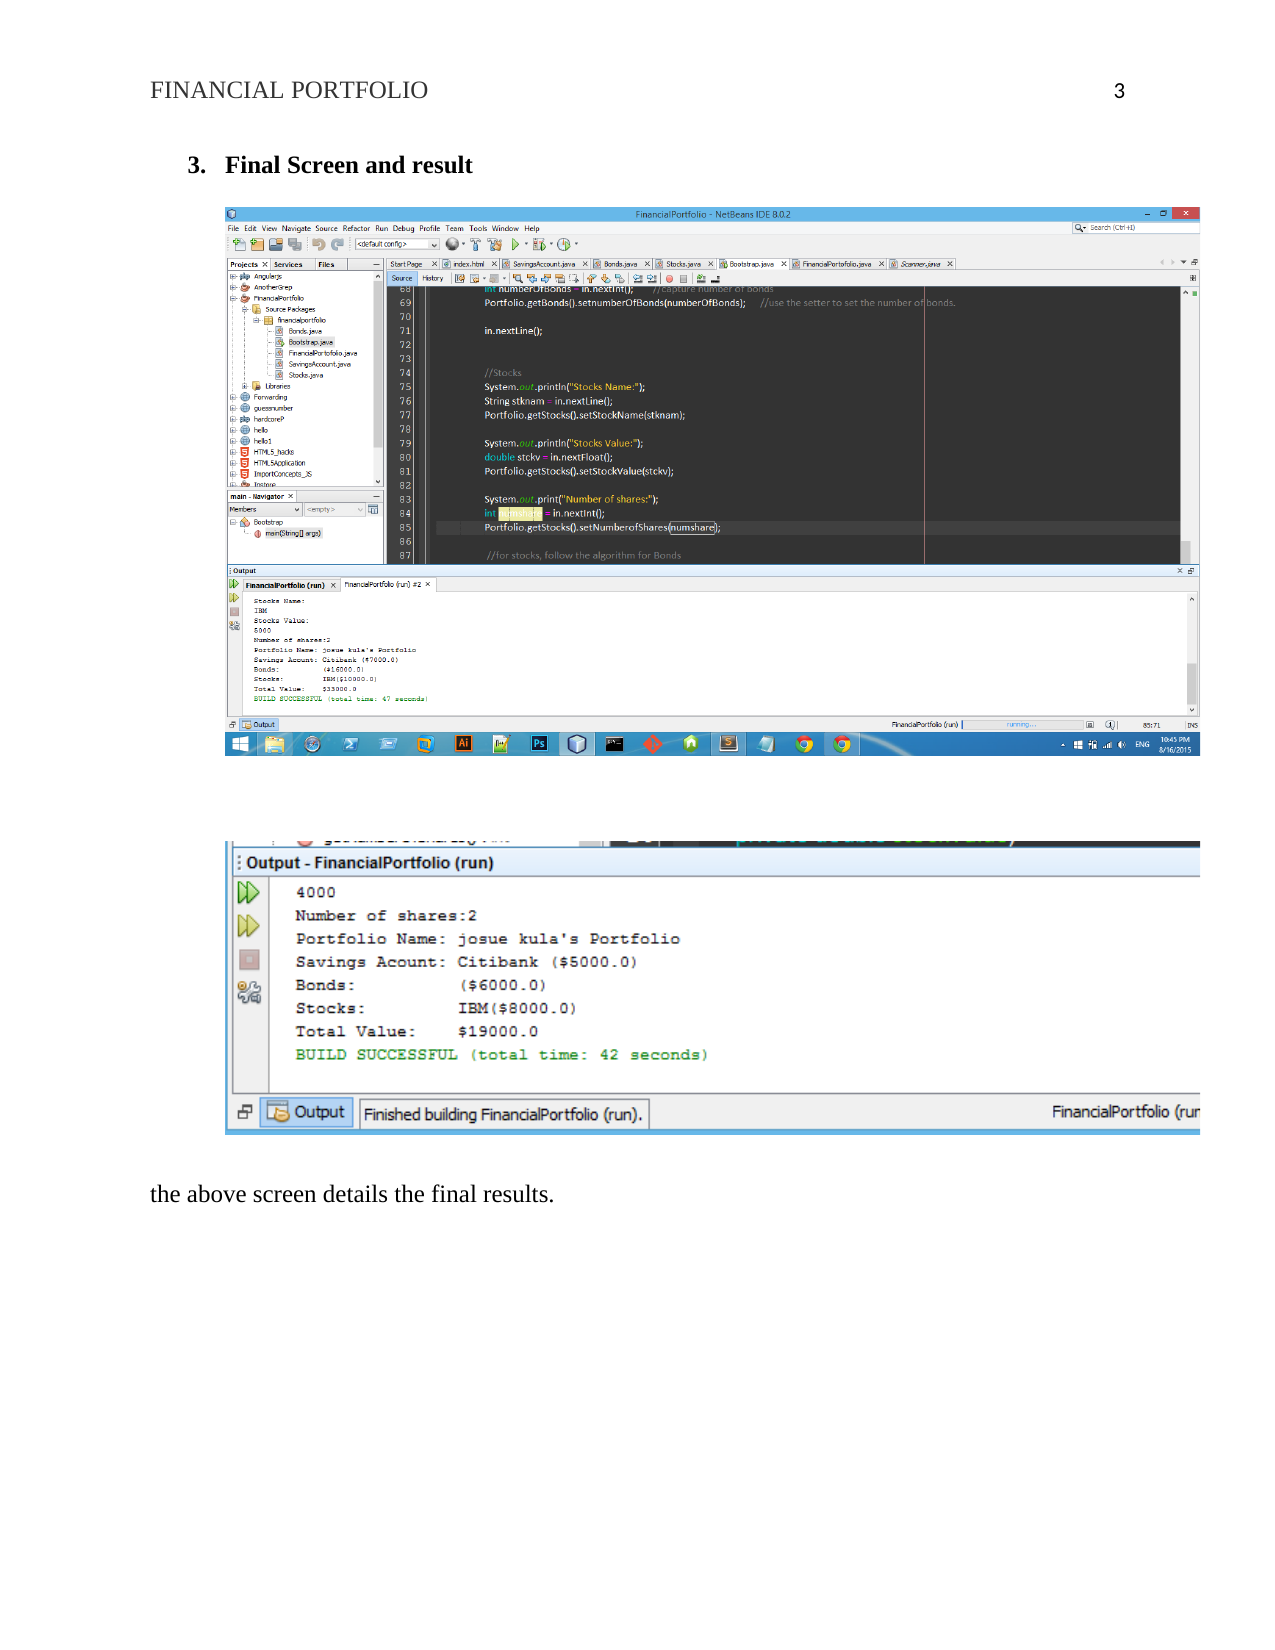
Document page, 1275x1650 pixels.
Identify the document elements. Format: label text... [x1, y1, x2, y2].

list Final Screen and result [187, 150, 1125, 179]
picture [225, 841, 1200, 1135]
picture [225, 207, 1200, 756]
text the above screen details the final results. [150, 1179, 1125, 1208]
